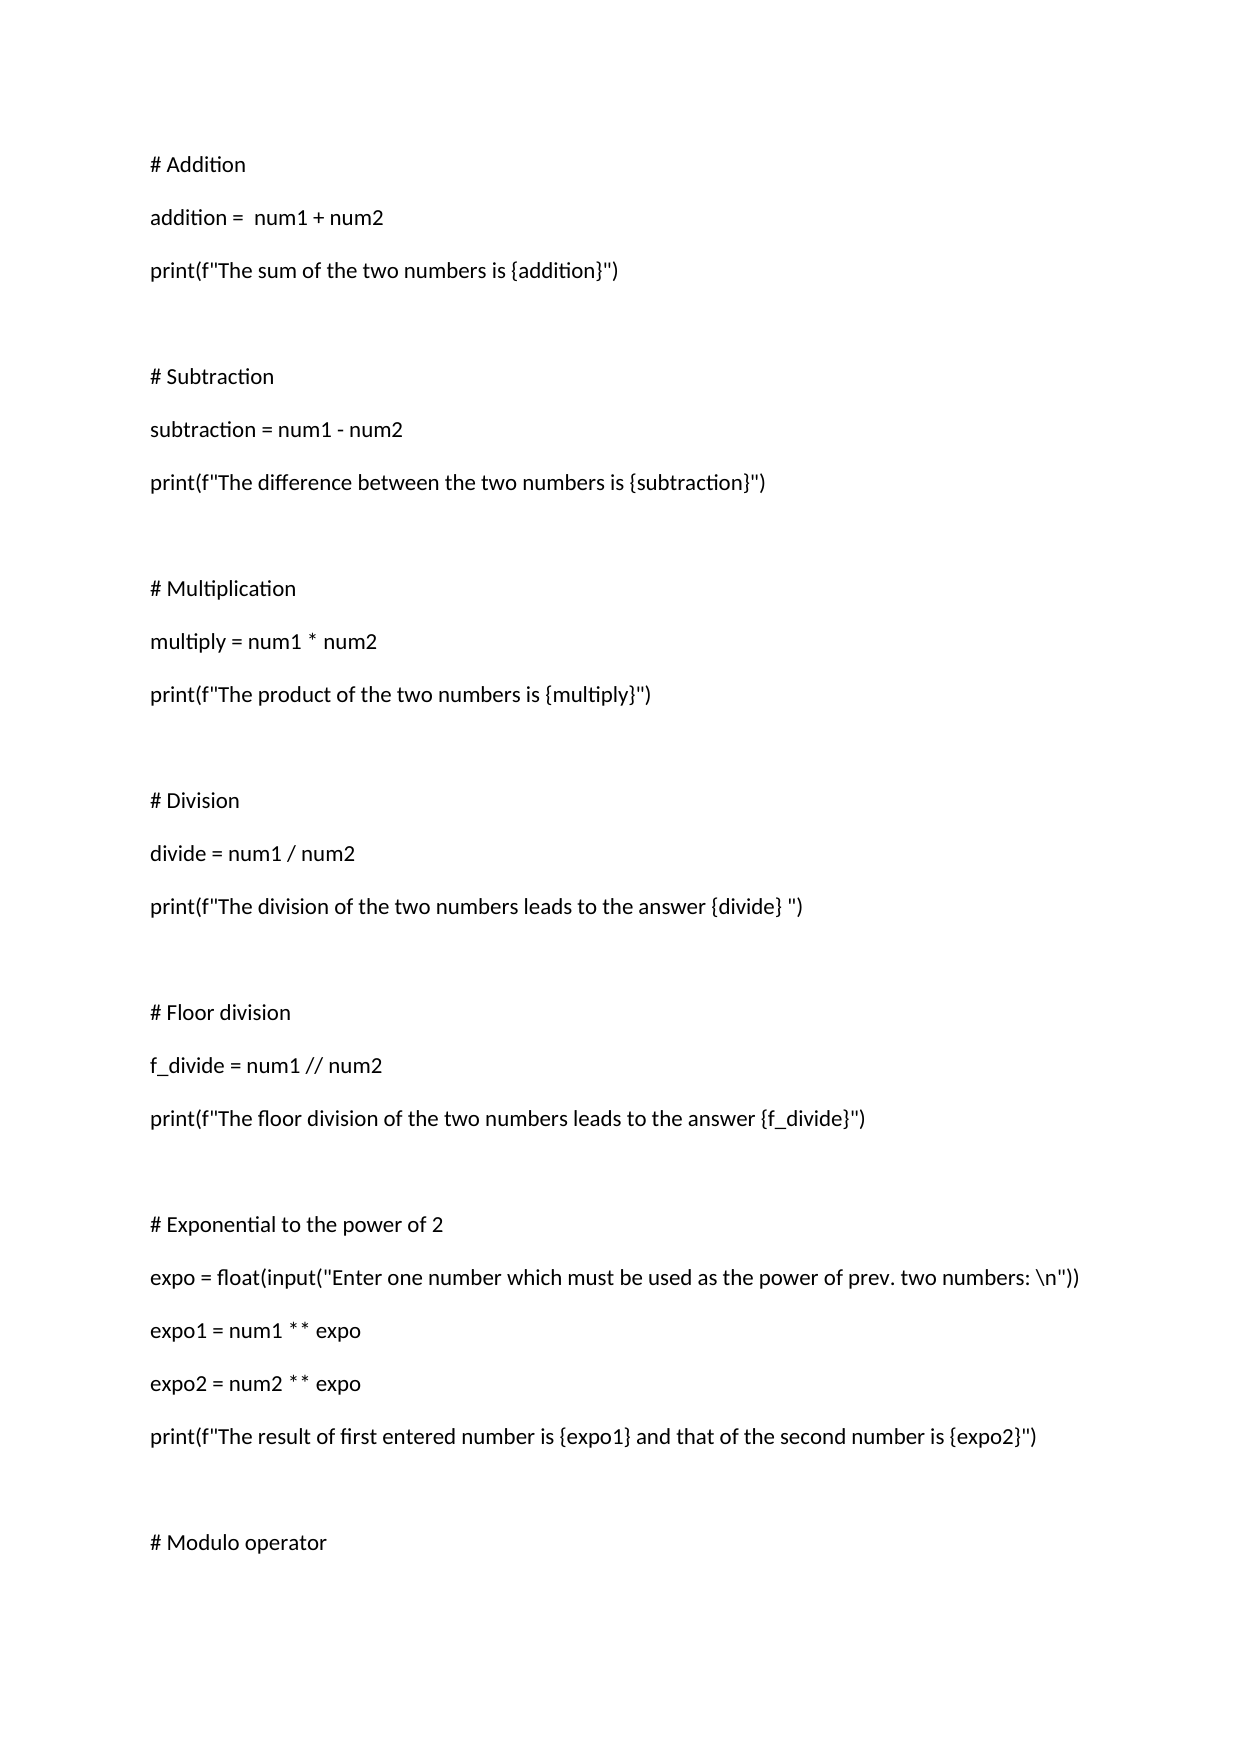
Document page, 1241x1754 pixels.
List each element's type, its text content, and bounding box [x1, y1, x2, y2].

text # Floor division [150, 998, 1090, 1026]
text divide = num1 / num2 [150, 839, 1090, 867]
text print(f"The difference between the two numbers is {subtraction}") [150, 468, 1090, 496]
text expo1 = num1 ** expo [150, 1316, 1090, 1344]
text multiply = num1 * num2 [150, 627, 1090, 655]
text # Exponential to the power of 2 [150, 1210, 1090, 1238]
text print(f"The floor division of the two numbers leads to the answer {f_divide}") [150, 1104, 1090, 1132]
text # Modulo operator [150, 1528, 1090, 1557]
text expo = float(input("Enter one number which must be used as the power of prev. two numbers: \n")) [150, 1263, 1090, 1291]
text f_divide = num1 // num2 [150, 1051, 1090, 1079]
text # Addition [150, 150, 1090, 178]
text print(f"The division of the two numbers leads to the answer {divide} ") [150, 892, 1090, 920]
text print(f"The product of the two numbers is {multiply}") [150, 680, 1090, 708]
text # Subtraction [150, 362, 1090, 390]
text expo2 = num2 ** expo [150, 1369, 1090, 1397]
text addition = num1 + num2 [150, 203, 1090, 231]
text print(f"The sum of the two numbers is {addition}") [150, 256, 1090, 284]
text # Division [150, 786, 1090, 814]
text subtraction = num1 - num2 [150, 415, 1090, 443]
text print(f"The result of first entered number is {expo1} and that of the second number is {expo2}") [150, 1422, 1090, 1451]
text # Multiplication [150, 574, 1090, 602]
